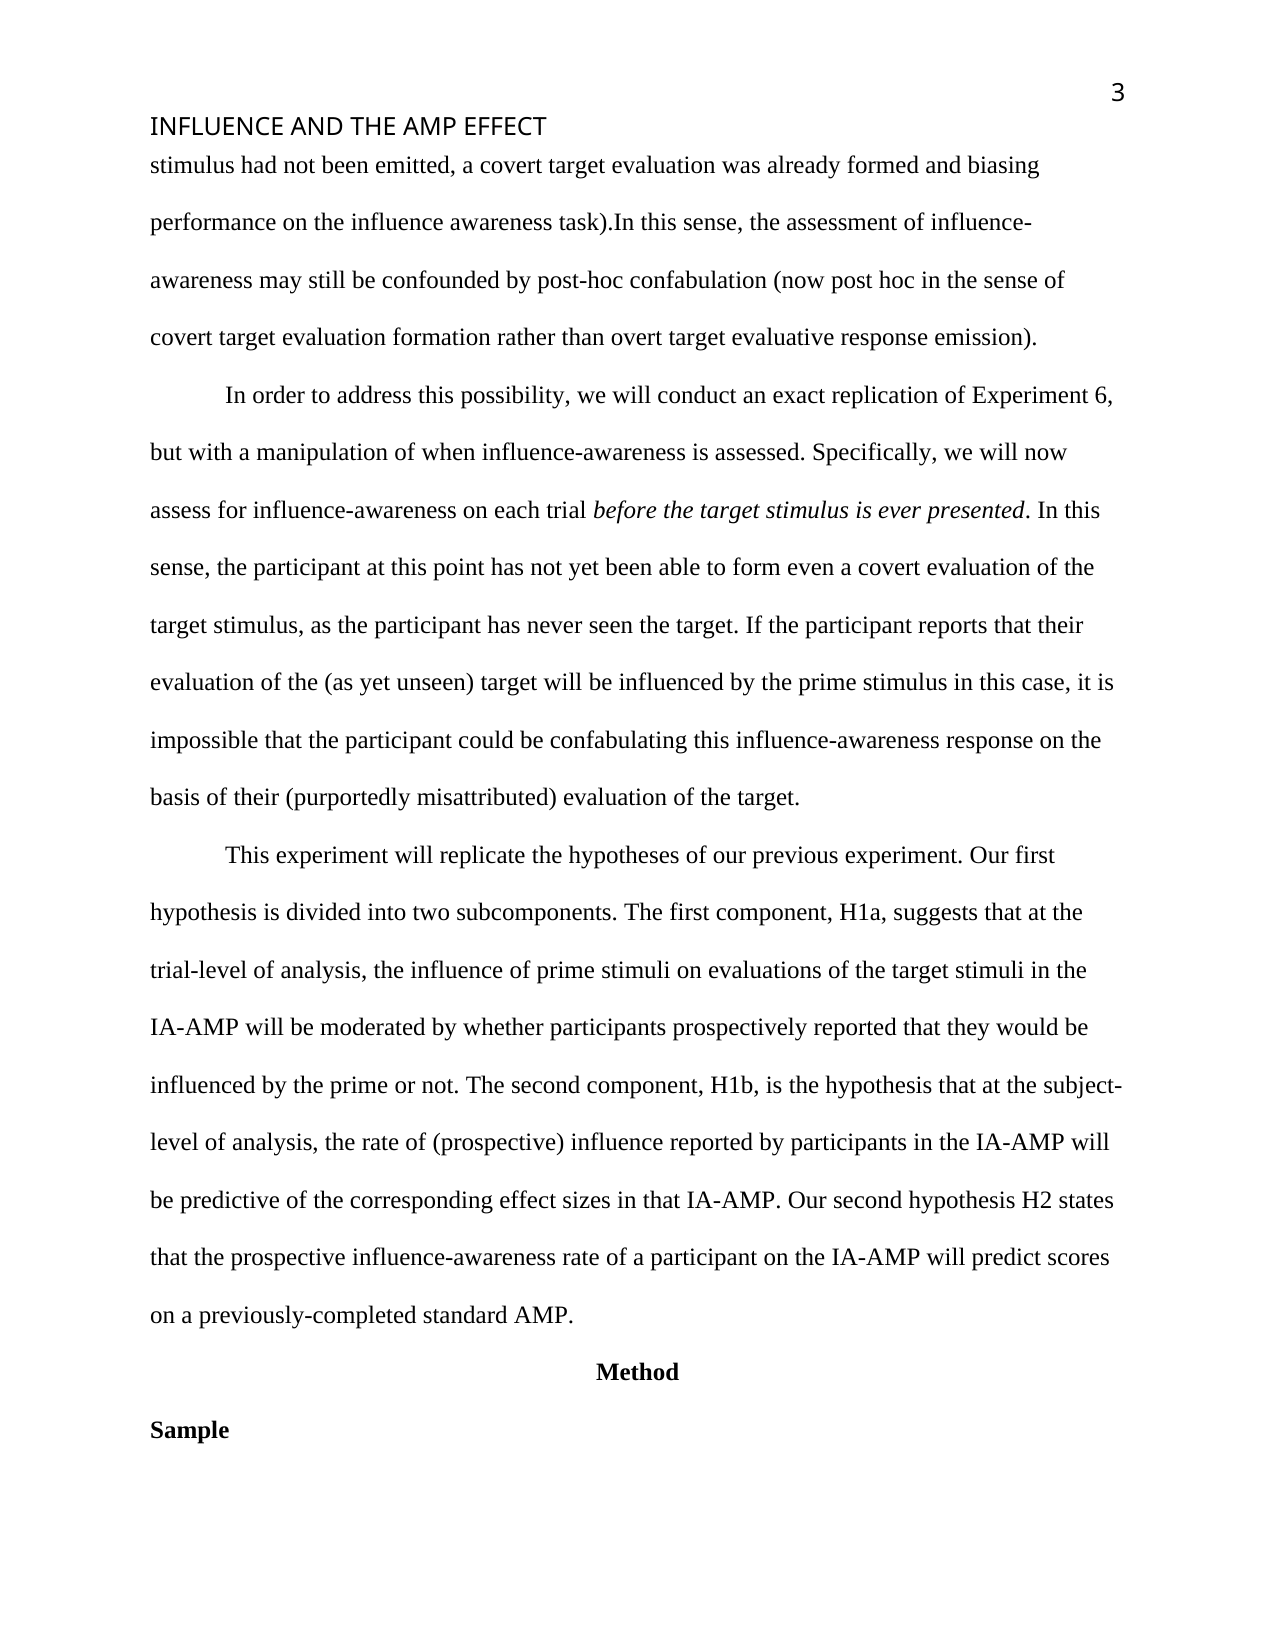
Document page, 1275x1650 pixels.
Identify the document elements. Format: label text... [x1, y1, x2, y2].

text This experiment will replicate the hypotheses of our previous experiment. Our first hypothesis is divided into two subcomponents. The first component, H1a, suggests that at the trial-level of analysis, the influence of prime stimuli on evaluations of the target stimuli in the IA-AMP will be moderated by whether participants prospectively reported that they would be influenced by the prime or not. The second component, H1b, is the hypothesis that at the subject-level of analysis, the rate of (prospective) influence reported by participants in the IA-AMP will be predictive of the corresponding effect sizes in that IA-AMP. Our second hypothesis H2 states that the prospective influence-awareness rate of a participant on the IA-AMP will predict scores on a previously-completed standard AMP. [150, 840, 1125, 1329]
text In order to address this possibility, we will conduct an exact replication of Experiment 6, but with a manipulation of when influence-awareness is assessed. Specifically, we will now assess for influence-awareness on each trial before the target stimulus is ever presented. In this sense, the participant at this point has not yet been able to form even a covert evaluation of the target stimulus, as the participant has never seen the target. If the participant reports that their evaluation of the (as yet unseen) target will be influenced by the prime stimulus in this case, it is impossible that the participant could be confabulating this influence-awareness response on the basis of their (purportedly misattributed) evaluation of the target. [150, 380, 1125, 811]
text Method [150, 1357, 1125, 1386]
text Sample [150, 1415, 1125, 1444]
